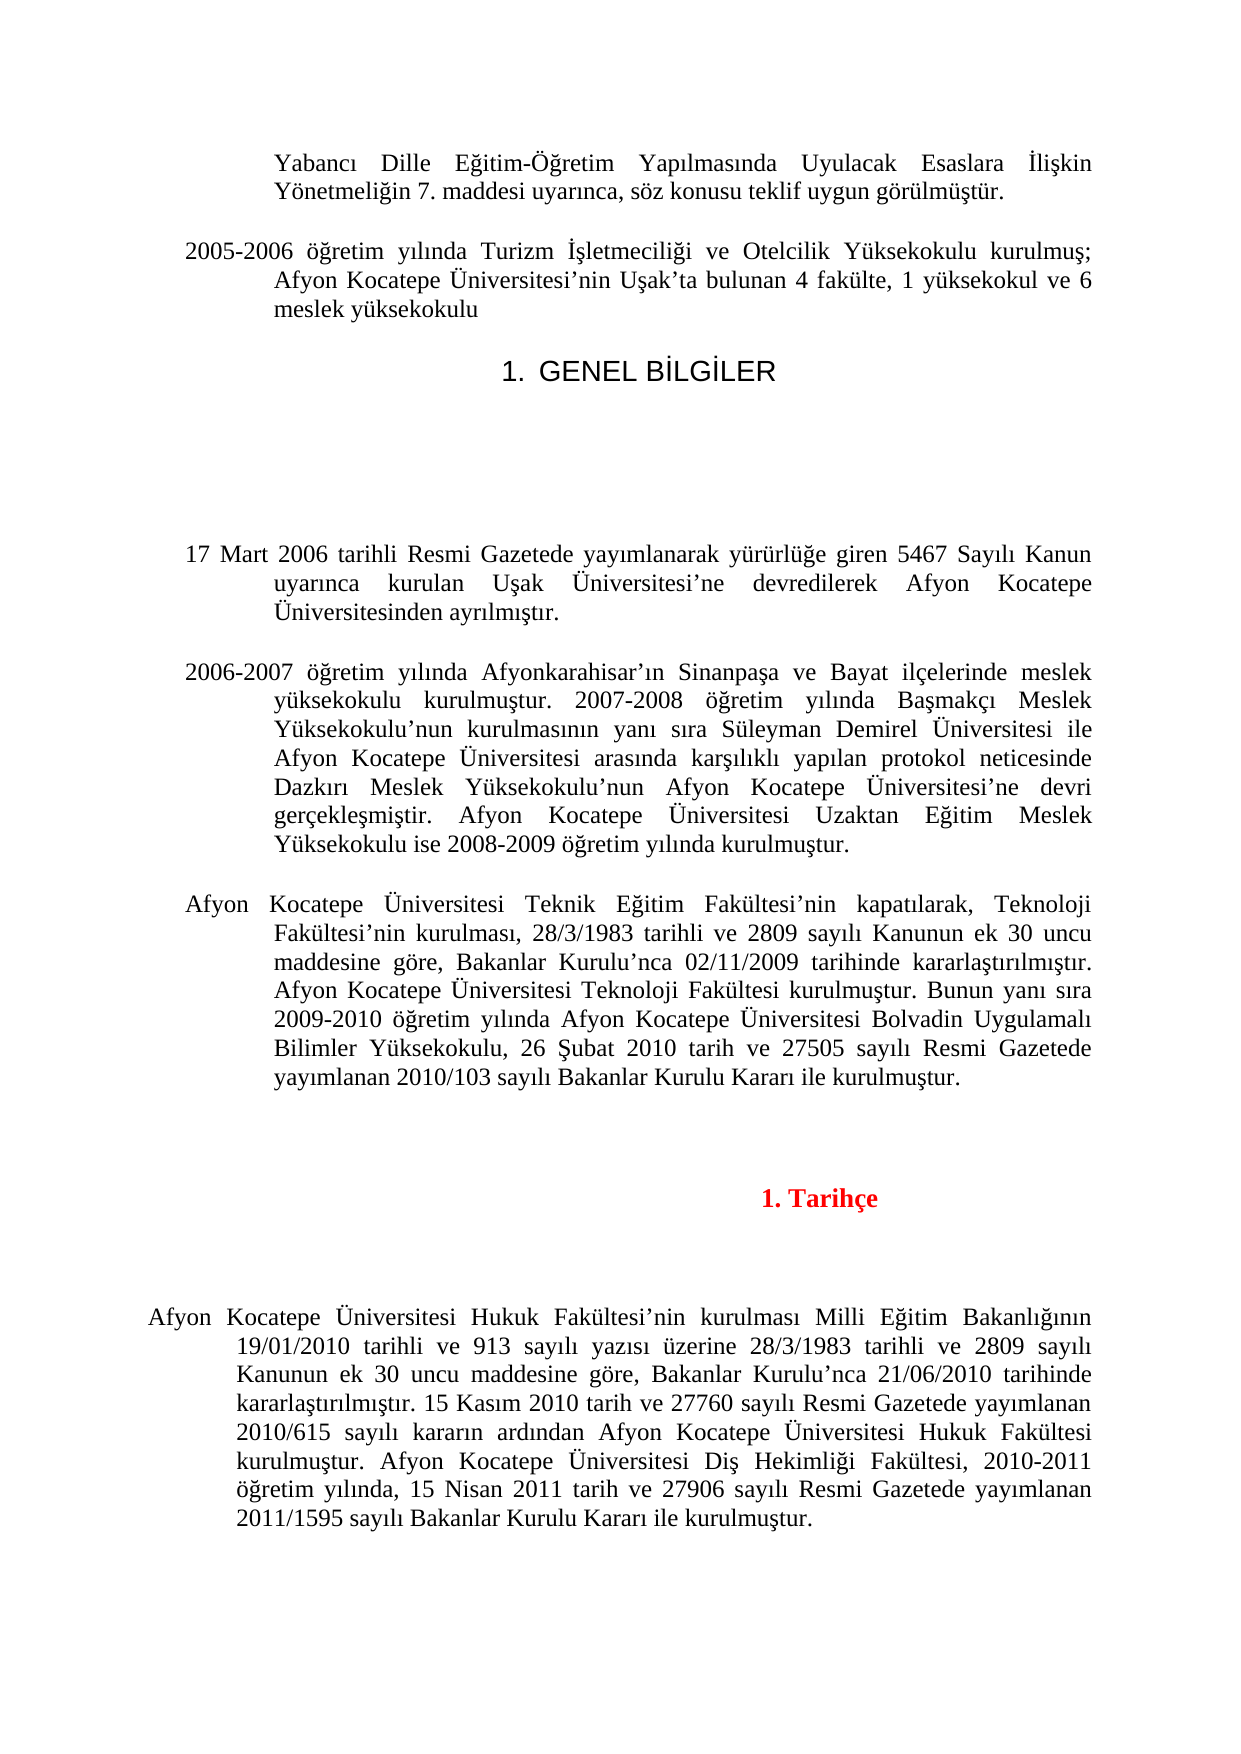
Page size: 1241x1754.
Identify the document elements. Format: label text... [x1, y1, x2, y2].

text 2006-2007 öğretim yılında Afyonkarahisar’ın Sinanpaşa ve Bayat ilçelerinde meslek yüksekokulu kurulmuştur. 2007-2008 öğretim yılında Başmakçı Meslek Yüksekokulu’nun kurulmasının yanı sıra Süleyman Demirel Üniversitesi ile Afyon Kocatepe Üniversitesi arasında karşılıklı yapılan protokol neticesinde Dazkırı Meslek Yüksekokulu’nun Afyon Kocatepe Üniversitesi’ne devri gerçekleşmiştir. Afyon Kocatepe Üniversitesi Uzaktan Eğitim Meslek Yüksekokulu ise 2008-2009 öğretim yılında kurulmuştur. [185, 657, 1093, 858]
text Afyon Kocatepe Üniversitesi Teknik Eğitim Fakültesi’nin kapatılarak, Teknoloji Fakültesi’nin kurulması, 28/3/1983 tarihli ve 2809 sayılı Kanunun ek 30 uncu maddesine göre, Bakanlar Kurulu’nca 02/11/2009 tarihinde kararlaştırılmıştır. Afyon Kocatepe Üniversitesi Teknoloji Fakültesi kurulmuştur. Bunun yanı sıra 2009-2010 öğretim yılında Afyon Kocatepe Üniversitesi Bolvadin Uygulamalı Bilimler Yüksekokulu, 26 Şubat 2010 tarih ve 27505 sayılı Resmi Gazetede yayımlanan 2010/103 sayılı Bakanlar Kurulu Kararı ile kurulmuştur. [185, 889, 1093, 1091]
text 17 Mart 2006 tarihli Resmi Gazetede yayımlanarak yürürlüğe giren 5467 Sayılı Kanun uyarınca kurulan Uşak Üniversitesi’ne devredilerek Afyon Kocatepe Üniversitesinden ayrılmıştır. [185, 539, 1093, 626]
text Afyon Kocatepe Üniversitesi Hukuk Fakültesi’nin kurulması Milli Eğitim Bakanlığının 19/01/2010 tarihli ve 913 sayılı yazısı üzerine 28/3/1983 tarihli ve 2809 sayılı Kanunun ek 30 uncu maddesine göre, Bakanlar Kurulu’nca 21/06/2010 tarihinde kararlaştırılmıştır. 15 Kasım 2010 tarih ve 27760 sayılı Resmi Gazetede yayımlanan 2010/615 sayılı kararın ardından Afyon Kocatepe Üniversitesi Hukuk Fakültesi kurulmuştur. Afyon Kocatepe Üniversitesi Diş Hekimliği Fakültesi, 2010-2011 öğretim yılında, 15 Nisan 2011 tarih ve 27906 sayılı Resmi Gazetede yayımlanan 2011/1595 sayılı Bakanlar Kurulu Kararı ile kurulmuştur. [148, 1302, 1093, 1532]
list GENEL BİLGİLER [185, 354, 1093, 387]
text 1. Tarihçe [223, 1182, 1093, 1213]
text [185, 148, 1093, 205]
text 2005-2006 öğretim yılında Turizm İşletmeciliği ve Otelcilik Yüksekokulu kurulmuş; Afyon Kocatepe Üniversitesi’nin Uşak’ta bulunan 4 fakülte, 1 yüksekokul ve 6 meslek yüksekokulu [185, 236, 1093, 323]
